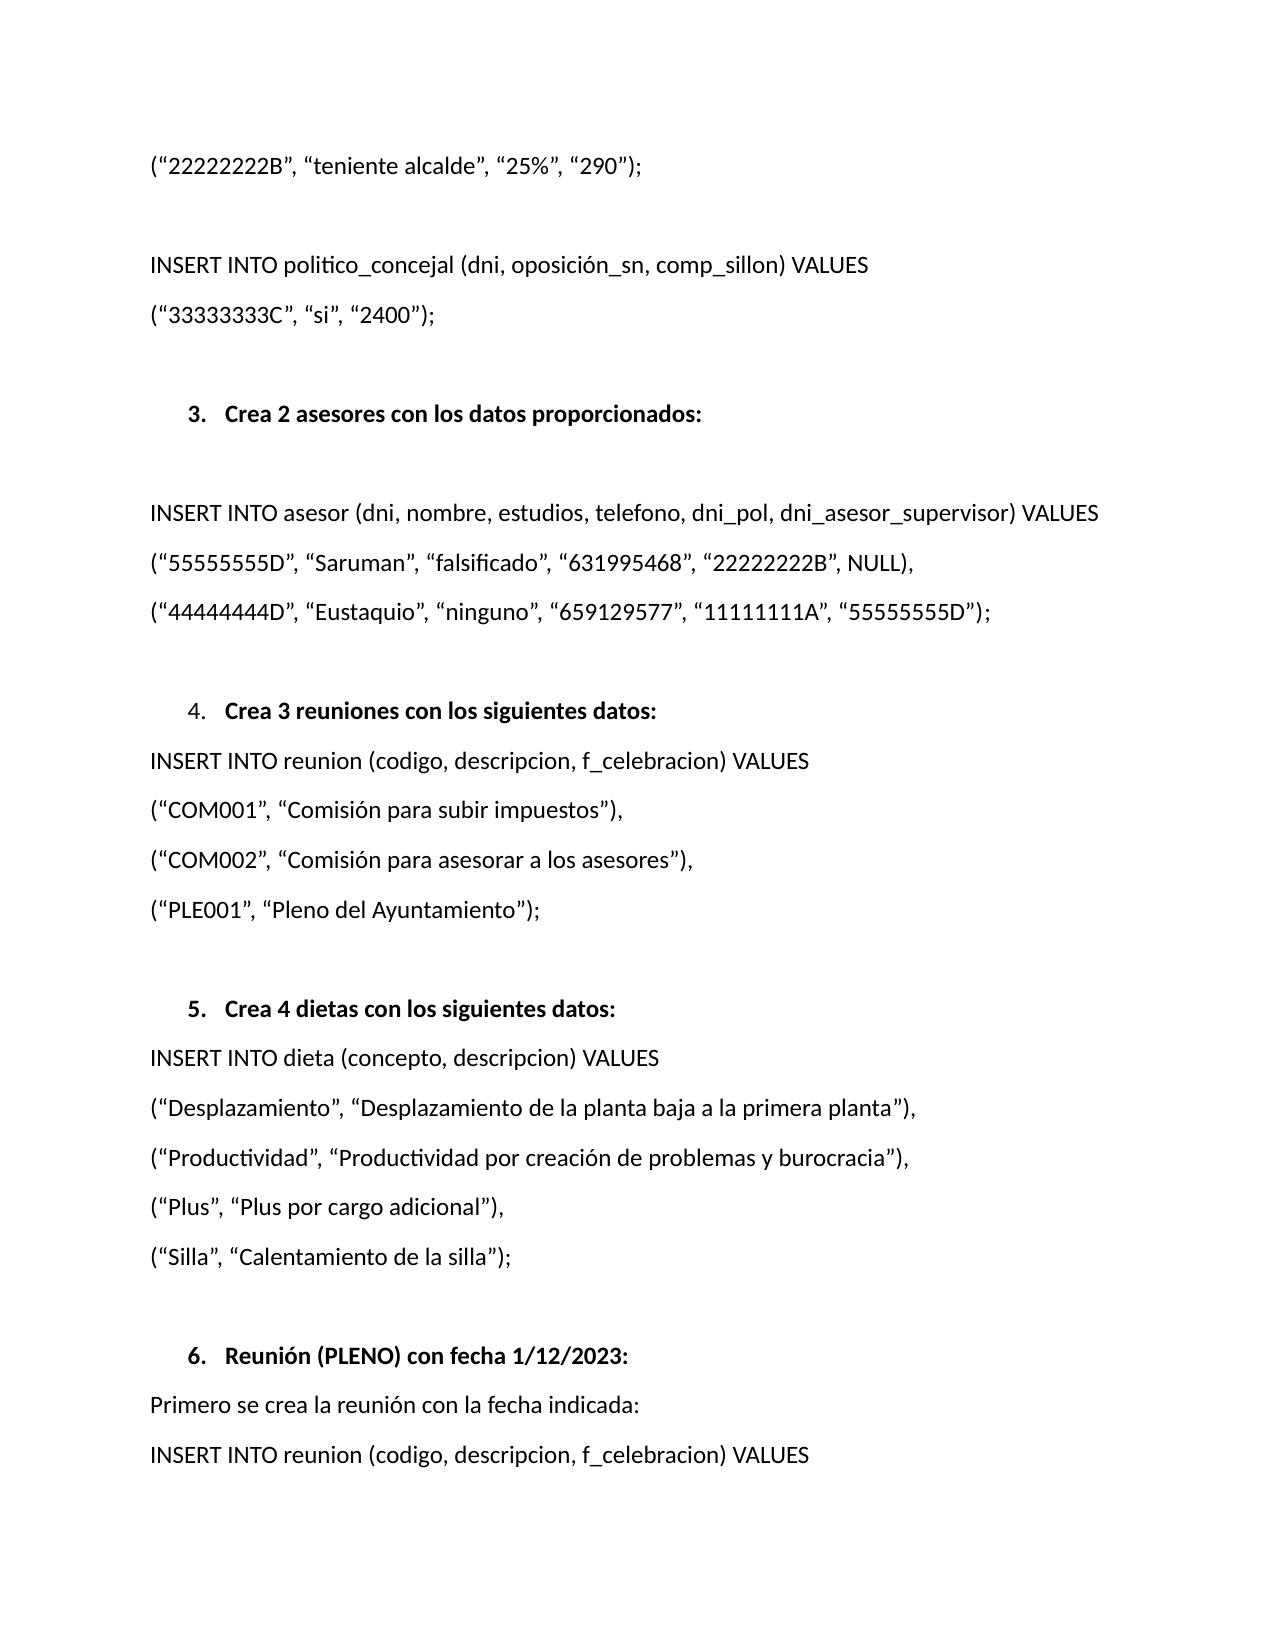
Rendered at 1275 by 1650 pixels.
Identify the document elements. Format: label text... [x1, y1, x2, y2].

text (“COM001”, “Comisión para subir impuestos”), [150, 794, 1125, 825]
text (“PLE001”, “Pleno del Ayuntamiento”); [150, 894, 1125, 924]
text (“Plus”, “Plus por cargo adicional”), [150, 1191, 1125, 1222]
text INSERT INTO dieta (concepto, descripcion) VALUES [150, 1042, 1125, 1073]
text INSERT INTO reunion (codigo, descripcion, f_celebracion) VALUES [150, 1439, 1125, 1470]
list Reunión (PLENO) con fecha 1/12/2023: [187, 1340, 1125, 1371]
text (“22222222B”, “teniente alcalde”, “25%”, “290”); [150, 150, 1125, 181]
list Crea 2 asesores con los datos proporcionados: [187, 398, 1125, 428]
text (“Silla”, “Calentamiento de la silla”); [150, 1241, 1125, 1271]
text Primero se crea la reunión con la fecha indicada: [150, 1389, 1125, 1420]
text INSERT INTO asesor (dni, nombre, estudios, telefono, dni_pol, dni_asesor_supervisor) VALUES [150, 497, 1125, 528]
text (“Productividad”, “Productividad por creación de problemas y burocracia”), [150, 1142, 1125, 1172]
text INSERT INTO reunion (codigo, descripcion, f_celebracion) VALUES [150, 745, 1125, 776]
text (“33333333C”, “si”, “2400”); [150, 299, 1125, 329]
text (“Desplazamiento”, “Desplazamiento de la planta baja a la primera planta”), [150, 1092, 1125, 1123]
list Crea 4 dietas con los siguientes datos: [187, 993, 1125, 1023]
text INSERT INTO politico_concejal (dni, oposición_sn, comp_sillon) VALUES [150, 249, 1125, 280]
list Crea 3 reuniones con los siguientes datos: [187, 695, 1125, 726]
text (“44444444D”, “Eustaquio”, “ninguno”, “659129577”, “11111111A”, “55555555D”); [150, 596, 1125, 627]
text (“COM002”, “Comisión para asesorar a los asesores”), [150, 844, 1125, 875]
text (“55555555D”, “Saruman”, “falsificado”, “631995468”, “22222222B”, NULL), [150, 547, 1125, 577]
